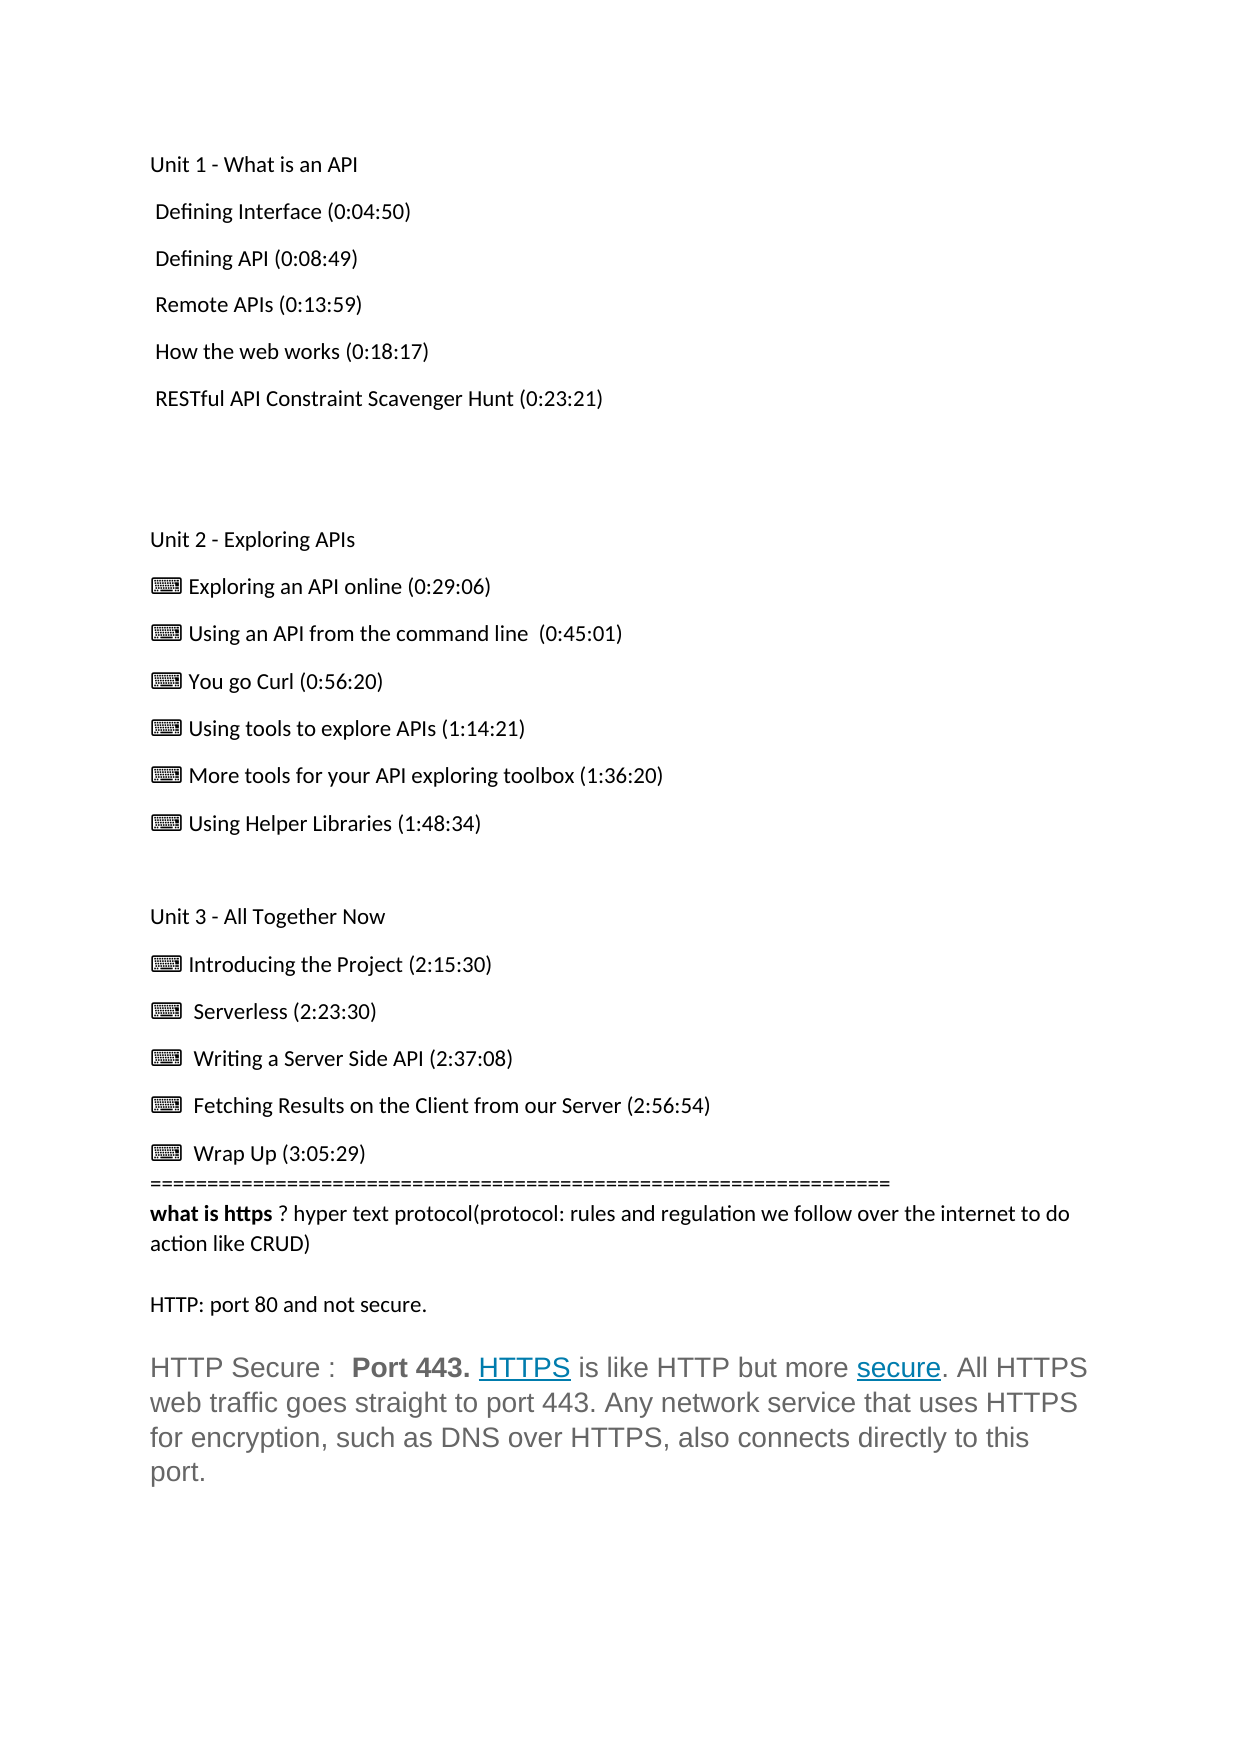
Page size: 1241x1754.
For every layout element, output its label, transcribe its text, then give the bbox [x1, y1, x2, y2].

text Unit 2 - Exploring APIs [150, 525, 1090, 553]
text ⌨️ Serverless (2:23:30) [150, 997, 1090, 1025]
text How the web works (0:18:17) [150, 337, 1090, 366]
text ⌨️ Introducing the Project (2:15:30) [150, 949, 1090, 978]
text ⌨️ You go Curl (0:56:20) [150, 666, 1090, 695]
text Unit 3 - All Together Now [150, 902, 1090, 931]
text ⌨️ Using an API from the command line (0:45:01) [150, 619, 1090, 648]
text RESTful API Constraint Scavenger Hunt (0:23:21) [150, 384, 1090, 412]
text Defining Interface (0:04:50) [150, 197, 1090, 225]
text ⌨️ Writing a Server Side API (2:37:08) [150, 1044, 1090, 1072]
text ⌨️ Using tools to explore APIs (1:14:21) [150, 714, 1090, 742]
text ⌨️ More tools for your API exploring toolbox (1:36:20) [150, 761, 1090, 789]
text ⌨️ Exploring an API online (0:29:06) [150, 572, 1090, 600]
text ⌨️ Using Helper Libraries (1:48:34) [150, 808, 1090, 837]
text Unit 1 - What is an API [150, 150, 1090, 178]
text Remote APIs (0:13:59) [150, 291, 1090, 319]
text ⌨️ Wrap Up (3:05:29) ================================================================= what is https ? hyper text protocol(protocol: rules and regulation we follow over the internet to do action like CRUD) HTTP: port 80 and not secure. HTTP Secure : Port 443. HTTPS is like HTTP but more secure. All HTTPS web traffic goes straight to port 443. Any network service that uses HTTPS for encryption, such as DNS over HTTPS, also connects directly to this port. [150, 1138, 1090, 1488]
text Defining API (0:08:49) [150, 244, 1090, 272]
text ⌨️ Fetching Results on the Client from our Server (2:56:54) [150, 1091, 1090, 1120]
